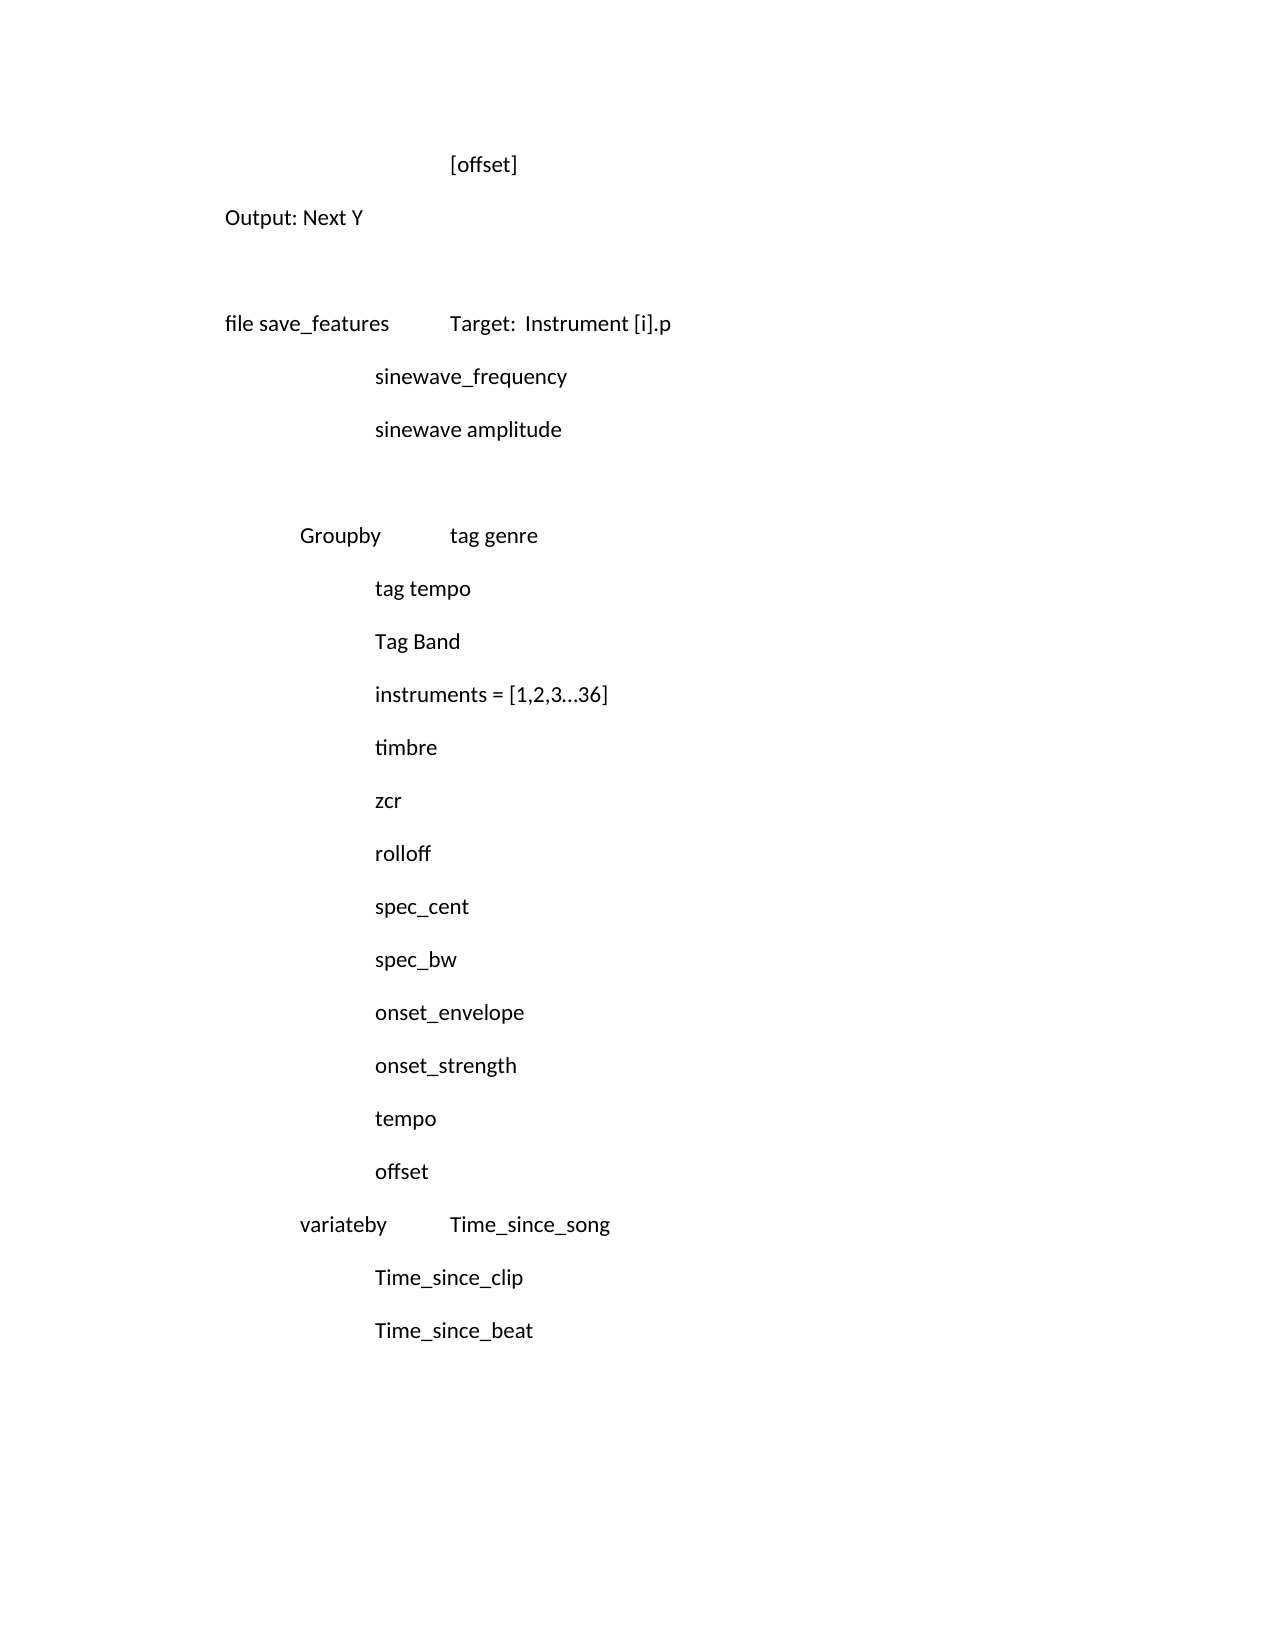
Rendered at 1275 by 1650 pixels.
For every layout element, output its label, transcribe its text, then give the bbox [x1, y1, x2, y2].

text tempo [150, 1104, 1125, 1132]
text tag tempo [150, 574, 1125, 602]
text file save_features Target: Instrument [i].p [150, 309, 1125, 337]
text sinewave amplitude [150, 415, 1125, 443]
text Output: Next Y [150, 203, 1125, 231]
text onset_strength [150, 1051, 1125, 1079]
text Time_since_beat [150, 1316, 1125, 1344]
text rolloff [150, 839, 1125, 867]
text instruments = [1,2,3…36] [150, 680, 1125, 708]
text spec_bw [150, 945, 1125, 973]
text [offset] [150, 150, 1125, 178]
text Time_since_clip [150, 1263, 1125, 1291]
text Groupby tag genre [150, 521, 1125, 549]
text timbre [150, 733, 1125, 761]
text offset [150, 1157, 1125, 1185]
text onset_envelope [150, 998, 1125, 1026]
text variateby Time_since_song [150, 1210, 1125, 1238]
text sinewave_frequency [150, 362, 1125, 390]
text spec_cent [150, 892, 1125, 920]
text Tag Band [150, 627, 1125, 655]
text zcr [150, 786, 1125, 814]
